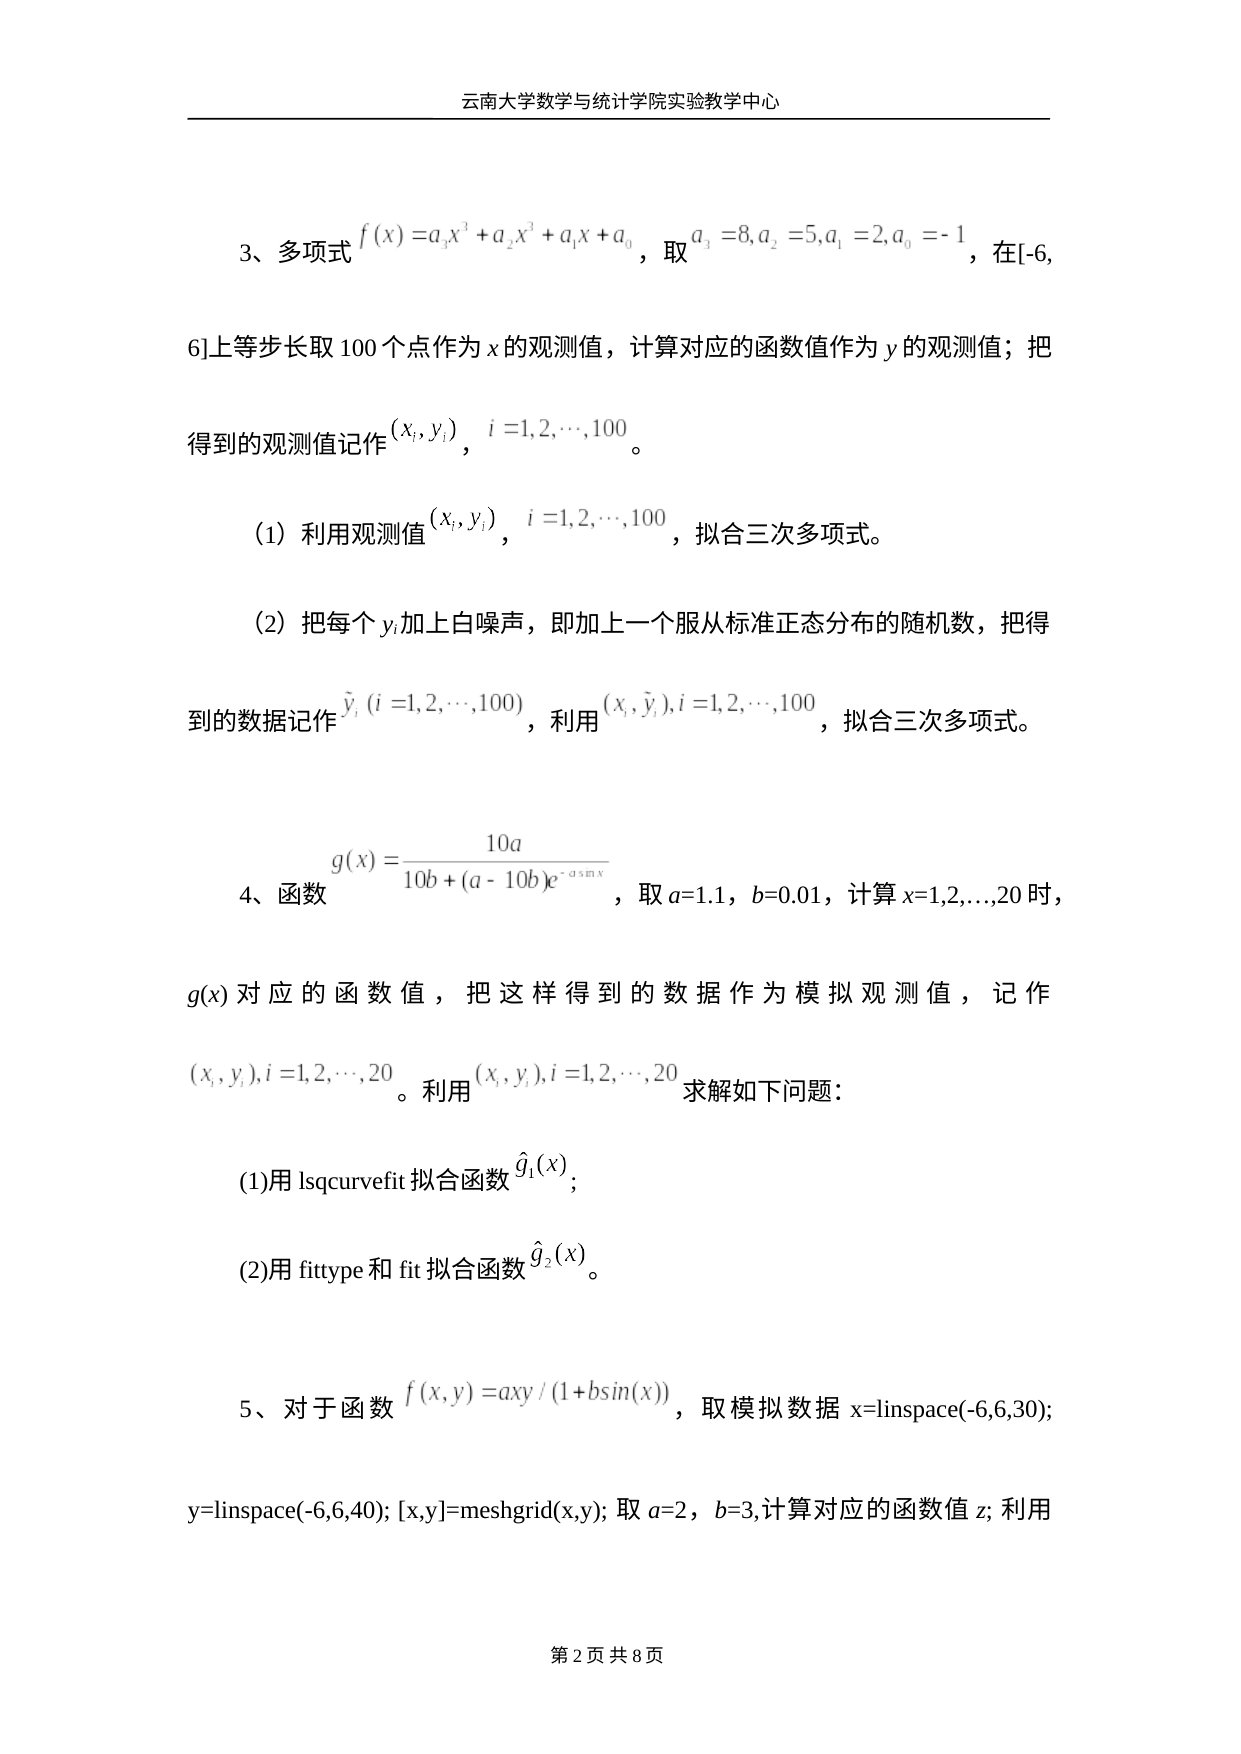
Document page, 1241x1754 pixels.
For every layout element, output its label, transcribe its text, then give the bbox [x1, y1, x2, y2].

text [187, 1378, 1053, 1540]
text （2）把每个yi加上白噪声，即加上一个服从标准正态分布的随机数，把得到的数据记作，利用，拟合三次多项式。 [187, 589, 1053, 751]
text (1)用lsqcurvefit拟合函数; [187, 1146, 1053, 1211]
text 4、函数，取a=1.1，b=0.01，计算x=1,2,…,20时，g(x)对应的函数值，把这样得到的数据作为模拟观测值，记作。利用求解如下问题： [187, 829, 1053, 1121]
text 3、多项式，取，在[-6, 6]上等步长取100个点作为x的观测值，计算对应的函数值作为y的观测值；把得到的观测值记作，。 [187, 215, 1053, 475]
text (2)用fittype和fit拟合函数。 [187, 1235, 1053, 1300]
text （1）利用观测值，，拟合三次多项式。 [187, 499, 1053, 564]
